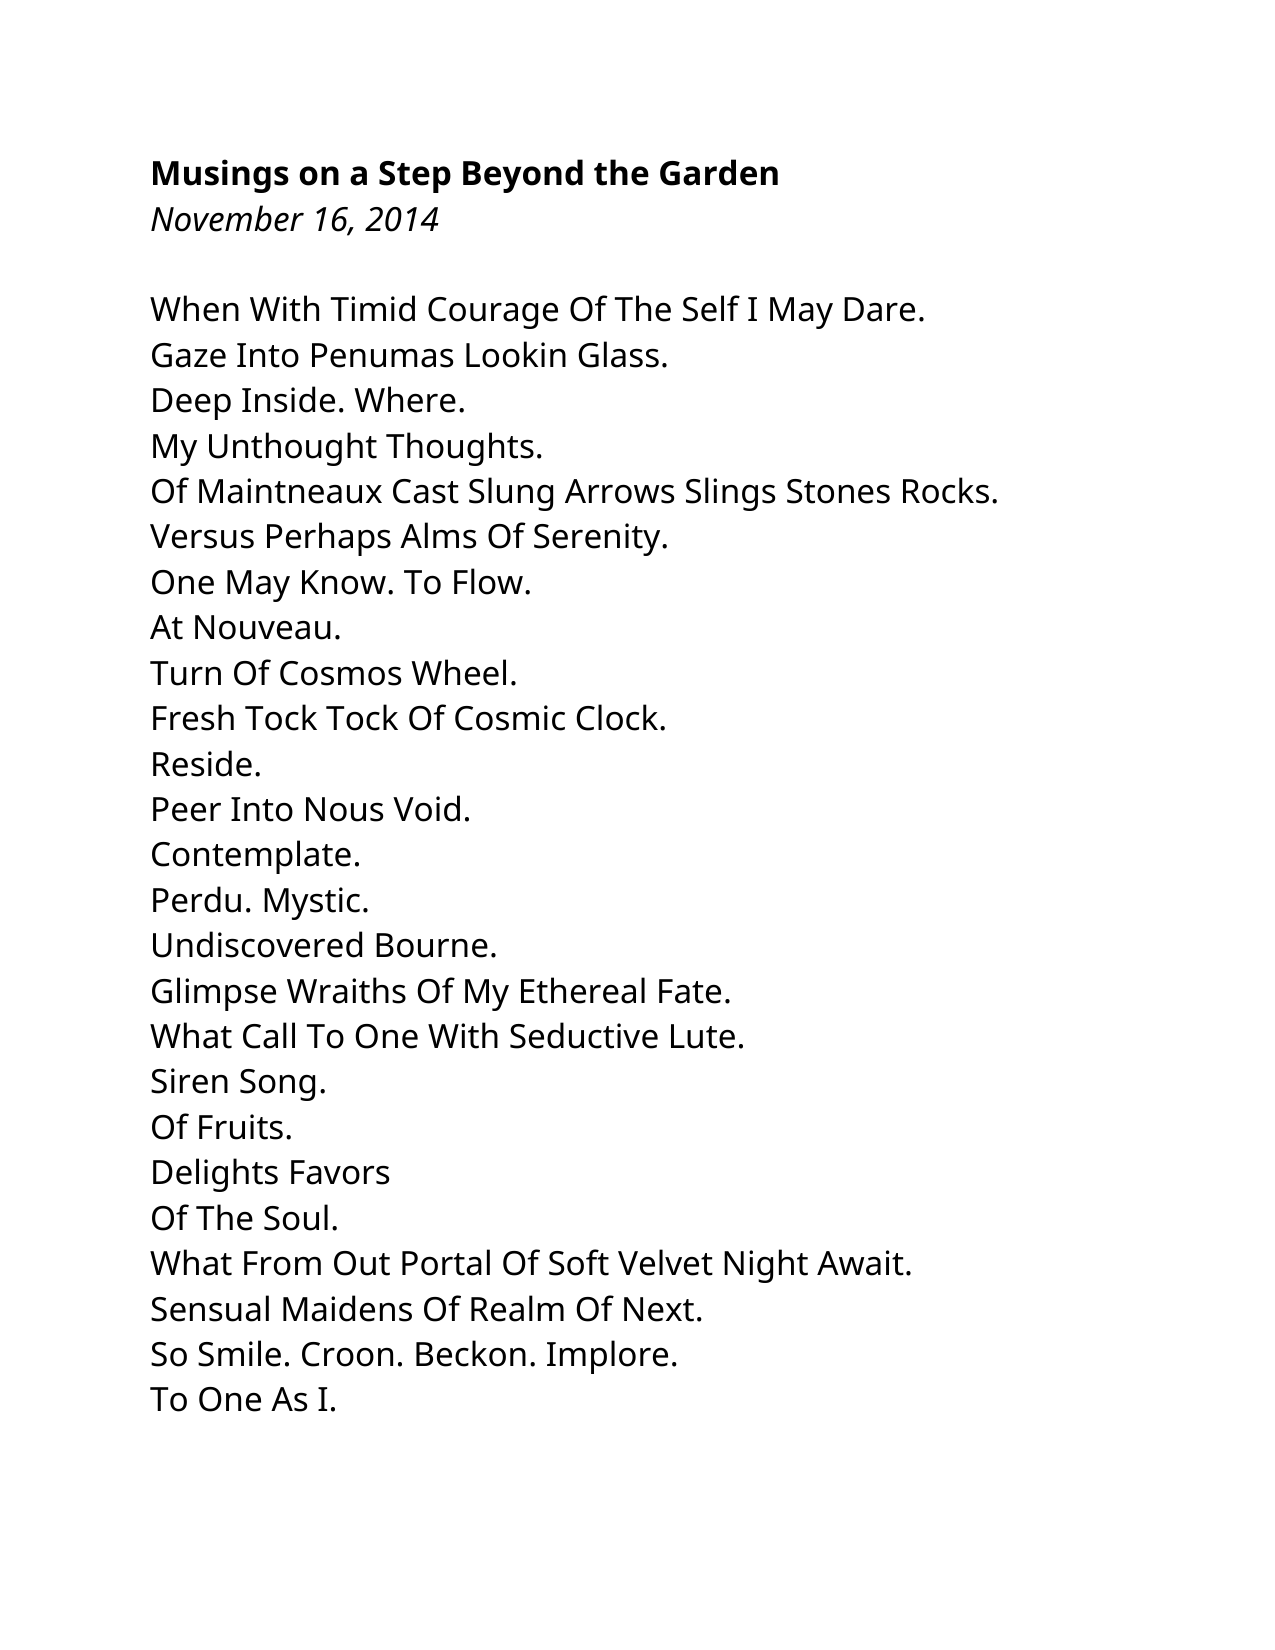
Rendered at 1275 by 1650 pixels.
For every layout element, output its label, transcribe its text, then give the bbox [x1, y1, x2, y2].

text Perdu. Mystic. [150, 877, 1125, 922]
text Undiscovered Bourne. [150, 922, 1125, 967]
text Peer Into Nous Void. [150, 786, 1125, 831]
text Glimpse Wraiths Of My Ethereal Fate. [150, 967, 1125, 1013]
text November 16, 2014 [150, 195, 1125, 241]
text Of Fruits. [150, 1104, 1125, 1149]
text Deep Inside. Where. [150, 377, 1125, 422]
text My Unthought Thoughts. [150, 422, 1125, 468]
text What Call To One With Seductive Lute. [150, 1013, 1125, 1058]
text Contemplate. [150, 831, 1125, 877]
text Of The Soul. [150, 1194, 1125, 1240]
text Sensual Maidens Of Realm Of Next. [150, 1285, 1125, 1331]
text Turn Of Cosmos Wheel. [150, 649, 1125, 695]
text Reside. [150, 740, 1125, 786]
text One May Know. To Flow. [150, 559, 1125, 604]
text Gaze Into Penumas Lookin Glass. [150, 332, 1125, 377]
text To One As I. [150, 1376, 1125, 1422]
text Siren Song. [150, 1058, 1125, 1104]
text When With Timid Courage Of The Self I May Dare. [150, 286, 1125, 332]
text Delights Favors [150, 1149, 1125, 1194]
text Fresh Tock Tock Of Cosmic Clock. [150, 695, 1125, 740]
text What From Out Portal Of Soft Velvet Night Await. [150, 1240, 1125, 1285]
text At Nouveau. [150, 604, 1125, 649]
text Versus Perhaps Alms Of Serenity. [150, 513, 1125, 559]
text So Smile. Croon. Beckon. Implore. [150, 1331, 1125, 1376]
text Of Maintneaux Cast Slung Arrows Slings Stones Rocks. [150, 468, 1125, 513]
text Musings on a Step Beyond the Garden [150, 150, 1125, 195]
